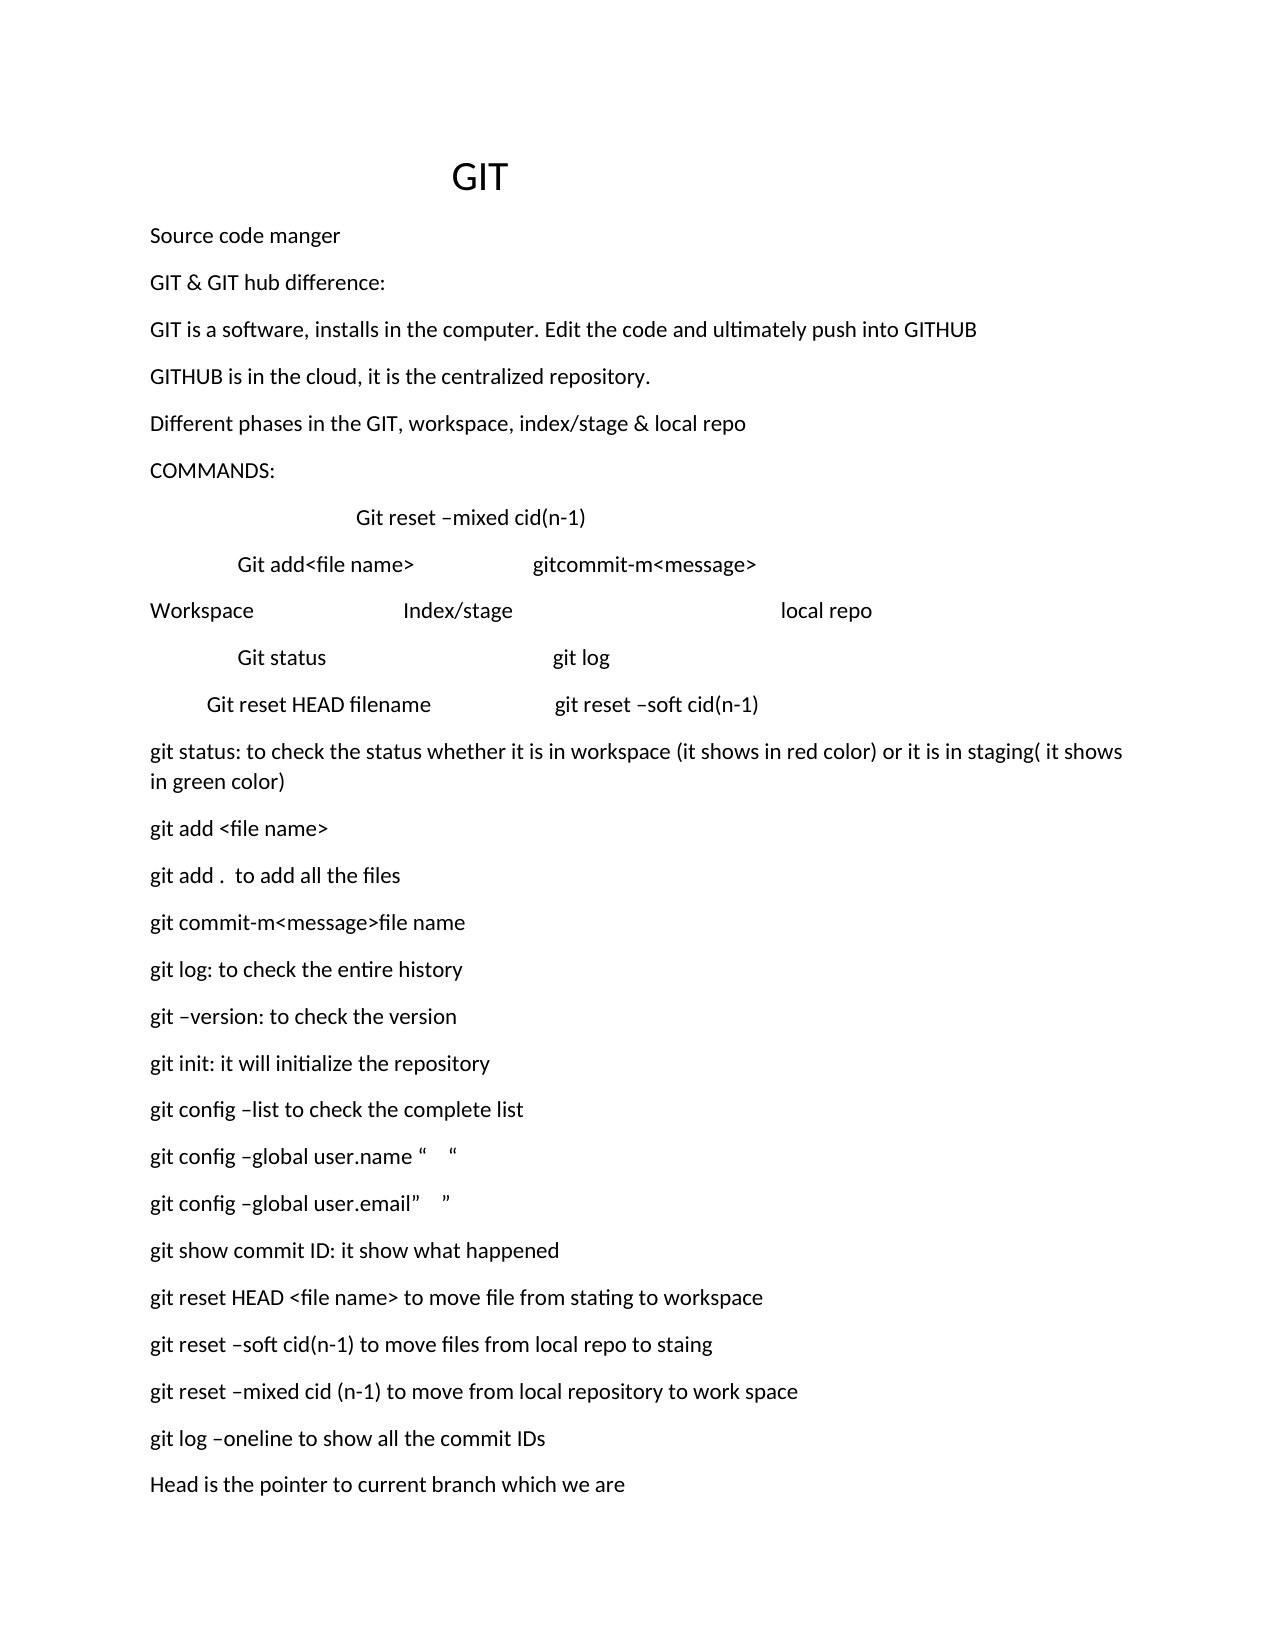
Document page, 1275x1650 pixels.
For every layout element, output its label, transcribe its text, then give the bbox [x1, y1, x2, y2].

text GITHUB is in the cloud, it is the centralized repository. [150, 362, 1125, 390]
text GIT [150, 150, 1125, 201]
text Git add<file name> gitcommit-m<message> [150, 550, 1125, 578]
text git status: to check the status whether it is in workspace (it shows in red color) or it is in staging( it shows in green color) [150, 737, 1125, 795]
text git reset –mixed cid (n-1) to move from local repository to work space [150, 1377, 1125, 1405]
text git add <file name> [150, 814, 1125, 842]
text git commit-m<message>file name [150, 908, 1125, 936]
text git log –oneline to show all the commit IDs [150, 1424, 1125, 1452]
text Git reset HEAD filename git reset –soft cid(n-1) [150, 690, 1125, 718]
text Source code manger [150, 222, 1125, 249]
text git reset –soft cid(n-1) to move files from local repo to staing [150, 1330, 1125, 1358]
text GIT is a software, installs in the computer. Edit the code and ultimately push into GITHUB [150, 315, 1125, 343]
text git init: it will initialize the repository [150, 1049, 1125, 1077]
text git show commit ID: it show what happened [150, 1236, 1125, 1264]
text git config –global user.email” ” [150, 1189, 1125, 1217]
text COMMANDS: [150, 456, 1125, 484]
text git config –global user.name “ “ [150, 1142, 1125, 1170]
text git add . to add all the files [150, 861, 1125, 889]
text git –version: to check the version [150, 1002, 1125, 1030]
text Different phases in the GIT, workspace, index/stage & local repo [150, 409, 1125, 437]
text Workspace Index/stage local repo [150, 597, 1125, 624]
text git config –list to check the complete list [150, 1096, 1125, 1123]
text Head is the pointer to current branch which we are [150, 1471, 1125, 1498]
text git log: to check the entire history [150, 955, 1125, 983]
text Git reset –mixed cid(n-1) [150, 503, 1125, 531]
text GIT & GIT hub difference: [150, 268, 1125, 296]
text git reset HEAD <file name> to move file from stating to workspace [150, 1283, 1125, 1311]
text Git status git log [150, 643, 1125, 671]
